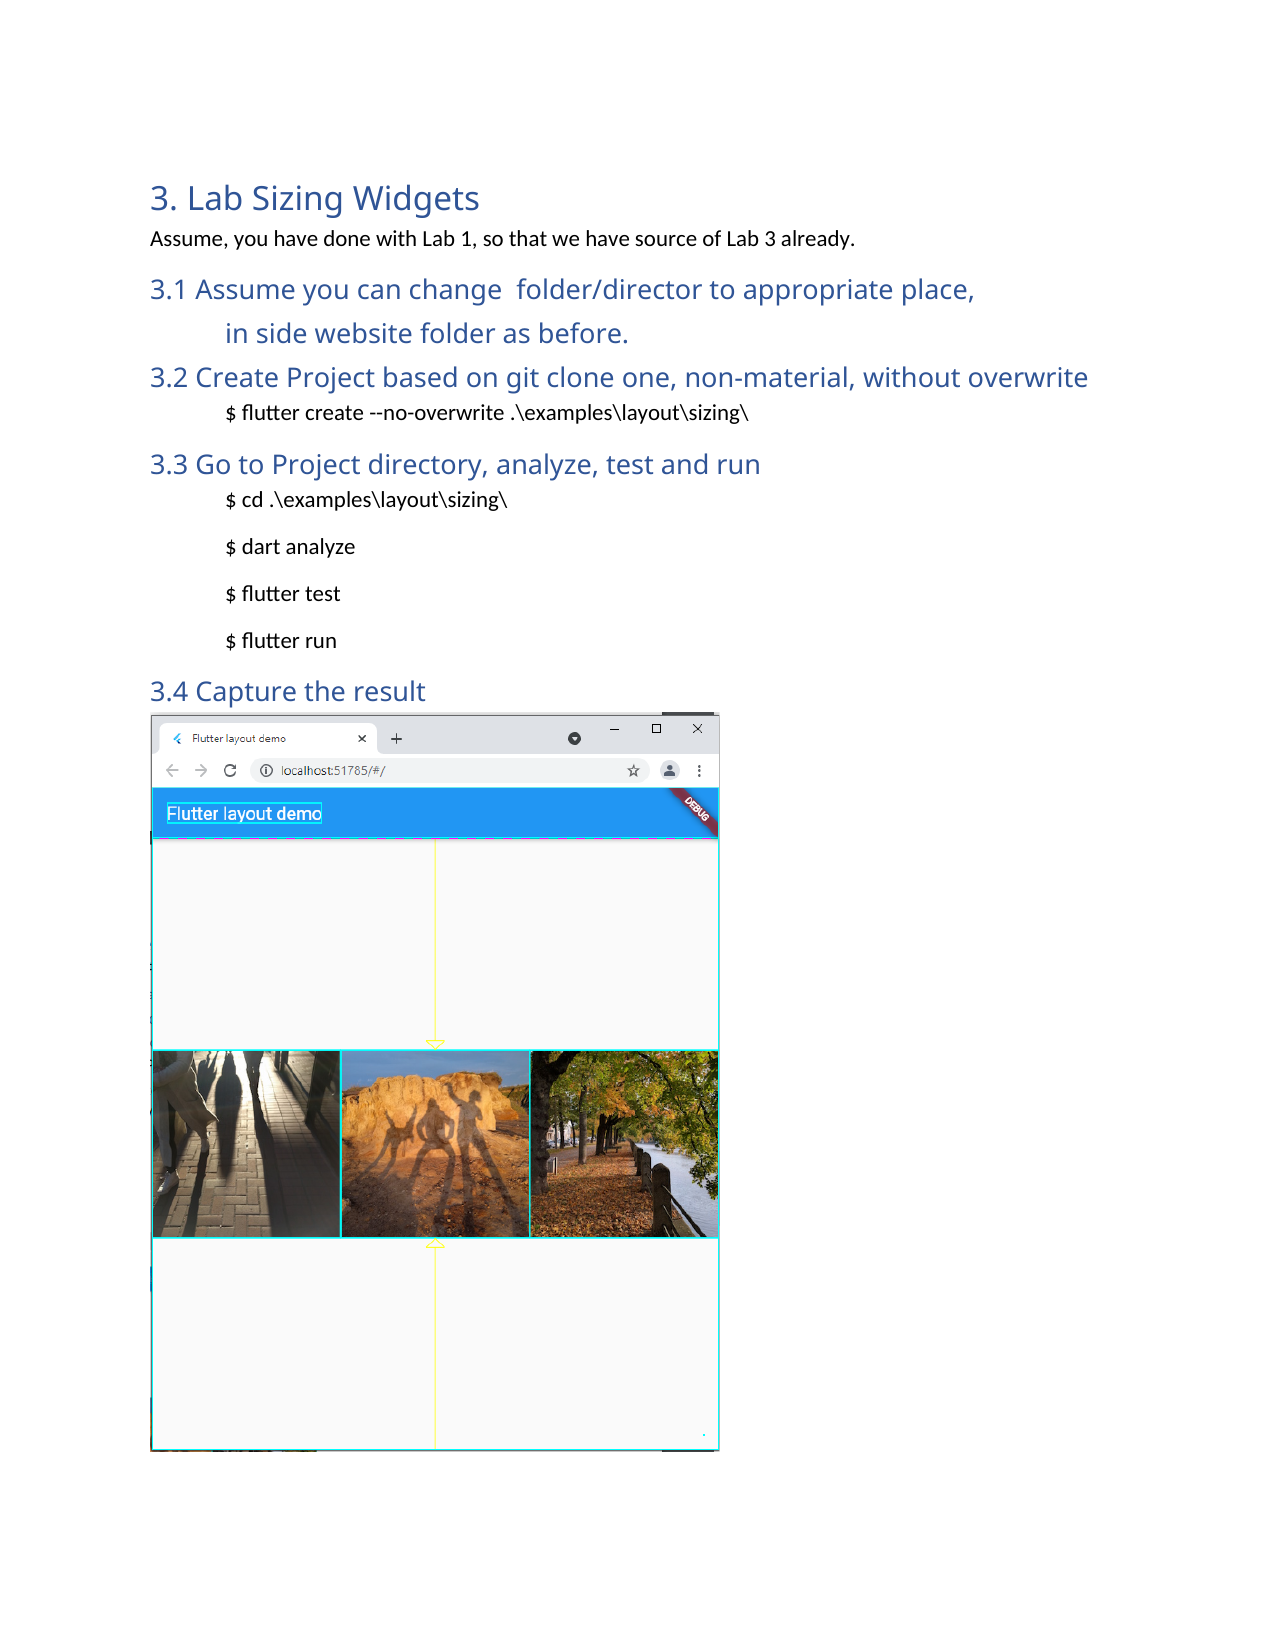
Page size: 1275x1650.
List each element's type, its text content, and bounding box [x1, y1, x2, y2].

text $ flutter create --no-overwrite .\examples\layout\sizing\ [150, 398, 1125, 427]
text $ dart analyze [150, 532, 1125, 560]
text $ flutter test [150, 579, 1125, 607]
subtitle 3. Lab Sizing Widgets [150, 175, 1125, 220]
subtitle 3.2 Create Project based on git clone one, non-material, without overwrite [150, 359, 1125, 396]
text Assume, you have done with Lab 1, so that we have source of Lab 3 already. [150, 224, 1125, 252]
text $ cd .\examples\layout\sizing\ [150, 485, 1125, 513]
text $ flutter run [150, 626, 1125, 654]
picture [150, 712, 720, 1452]
subtitle 3.1 Assume you can change folder/director to appropriate place, [150, 271, 1125, 308]
subtitle in side website folder as before. [150, 315, 1125, 352]
subtitle 3.3 Go to Project directory, analyze, test and run [150, 445, 1125, 482]
subtitle 3.4 Capture the result [150, 673, 1125, 709]
